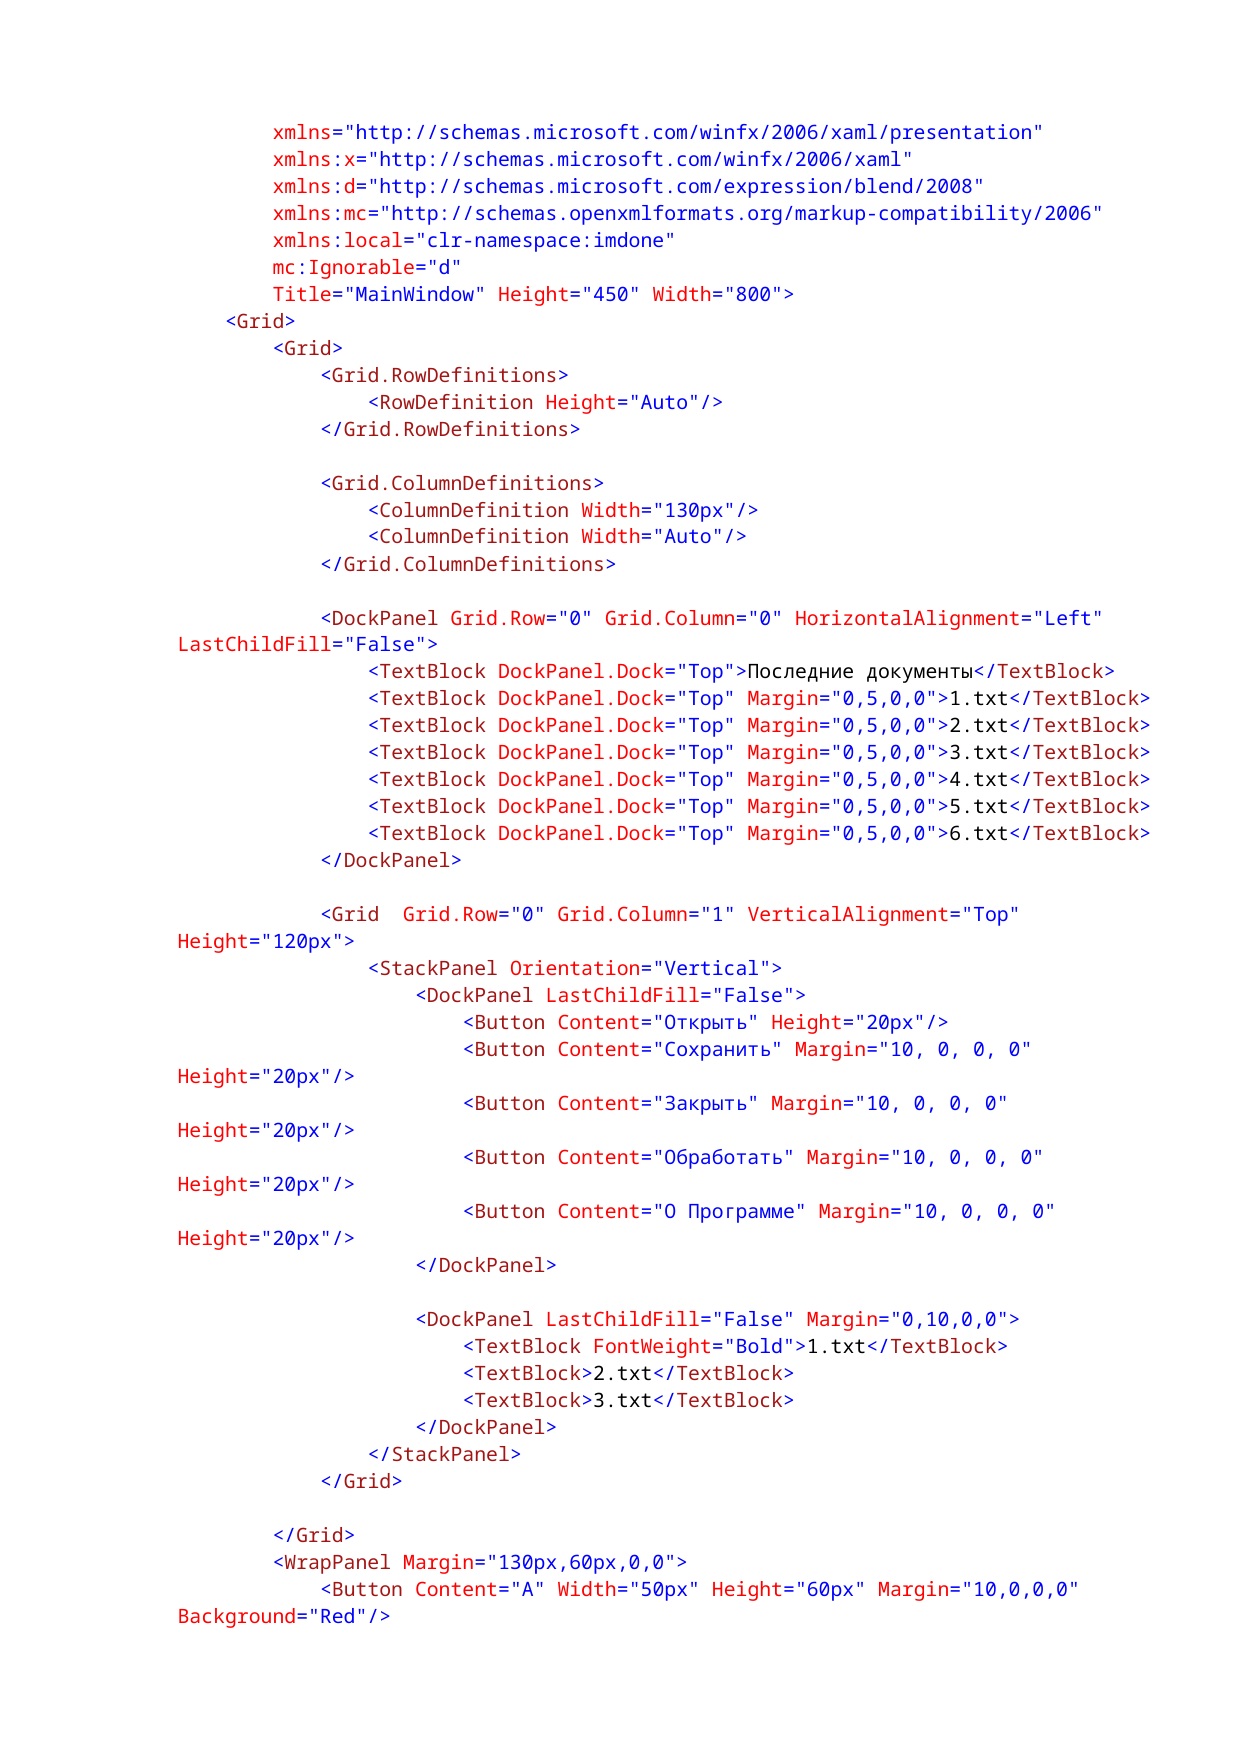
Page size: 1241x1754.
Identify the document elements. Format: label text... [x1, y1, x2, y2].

text xmlns:local="clr-namespace:imdone" [177, 226, 1152, 253]
text <Button Content="О Программе" Margin="10, 0, 0, 0" Height="20px"/> [177, 1197, 1152, 1251]
text <RowDefinition Height="Auto"/> [177, 388, 1152, 415]
text </Grid.RowDefinitions> [177, 415, 1152, 442]
text <Button Content="Закрыть" Margin="10, 0, 0, 0" Height="20px"/> [177, 1089, 1152, 1143]
text <Button Content="Открыть" Height="20px"/> [177, 1008, 1152, 1035]
text <Grid> [177, 307, 1152, 334]
text </Grid.ColumnDefinitions> [177, 550, 1152, 577]
text xmlns="http://schemas.microsoft.com/winfx/2006/xaml/presentation" [177, 118, 1152, 145]
text <TextBlock DockPanel.Dock="Top" Margin="0,5,0,0">4.txt</TextBlock> [177, 766, 1152, 793]
text mc:Ignorable="d" [177, 253, 1152, 280]
text <Grid Grid.Row="0" Grid.Column="1" VerticalAlignment="Top" Height="120px"> [177, 901, 1152, 954]
text xmlns:x="http://schemas.microsoft.com/winfx/2006/xaml" [177, 145, 1152, 172]
text <Grid> [177, 334, 1152, 361]
text <Grid.ColumnDefinitions> [177, 469, 1152, 496]
text </DockPanel> [177, 1413, 1152, 1440]
text <TextBlock DockPanel.Dock="Top" Margin="0,5,0,0">1.txt</TextBlock> [177, 685, 1152, 712]
text <Button Content="Сохранить" Margin="10, 0, 0, 0" Height="20px"/> [177, 1035, 1152, 1089]
text </DockPanel> [177, 847, 1152, 873]
text xmlns:d="http://schemas.microsoft.com/expression/blend/2008" [177, 172, 1152, 199]
text </DockPanel> [177, 1251, 1152, 1278]
text </StackPanel> [177, 1440, 1152, 1467]
text <Grid.RowDefinitions> [177, 361, 1152, 388]
text <TextBlock>2.txt</TextBlock> [177, 1359, 1152, 1386]
text <TextBlock>3.txt</TextBlock> [177, 1386, 1152, 1413]
text <Button Content="A" Width="50px" Height="60px" Margin="10,0,0,0" Background="Red"/> [177, 1575, 1152, 1629]
text <StackPanel Orientation="Vertical"> [177, 954, 1152, 981]
text <DockPanel Grid.Row="0" Grid.Column="0" HorizontalAlignment="Left" LastChildFill="False"> [177, 604, 1152, 658]
text <DockPanel LastChildFill="False"> [177, 981, 1152, 1008]
text <Button Content="Обработать" Margin="10, 0, 0, 0" Height="20px"/> [177, 1143, 1152, 1197]
text <ColumnDefinition Width="Auto"/> [177, 523, 1152, 550]
text <WrapPanel Margin="130px,60px,0,0"> [177, 1548, 1152, 1575]
text Title="MainWindow" Height="450" Width="800"> [177, 280, 1152, 307]
text xmlns:mc="http://schemas.openxmlformats.org/markup-compatibility/2006" [177, 199, 1152, 226]
text <TextBlock FontWeight="Bold">1.txt</TextBlock> [177, 1332, 1152, 1359]
text <ColumnDefinition Width="130px"/> [177, 496, 1152, 523]
text </Grid> [177, 1467, 1152, 1494]
text </Grid> [177, 1521, 1152, 1548]
text <TextBlock DockPanel.Dock="Top" Margin="0,5,0,0">3.txt</TextBlock> [177, 739, 1152, 766]
text <TextBlock DockPanel.Dock="Top" Margin="0,5,0,0">2.txt</TextBlock> [177, 712, 1152, 739]
text <TextBlock DockPanel.Dock="Top">Последние документы</TextBlock> [177, 658, 1152, 685]
text <DockPanel LastChildFill="False" Margin="0,10,0,0"> [177, 1305, 1152, 1332]
text <TextBlock DockPanel.Dock="Top" Margin="0,5,0,0">5.txt</TextBlock> [177, 793, 1152, 819]
text <TextBlock DockPanel.Dock="Top" Margin="0,5,0,0">6.txt</TextBlock> [177, 819, 1152, 847]
